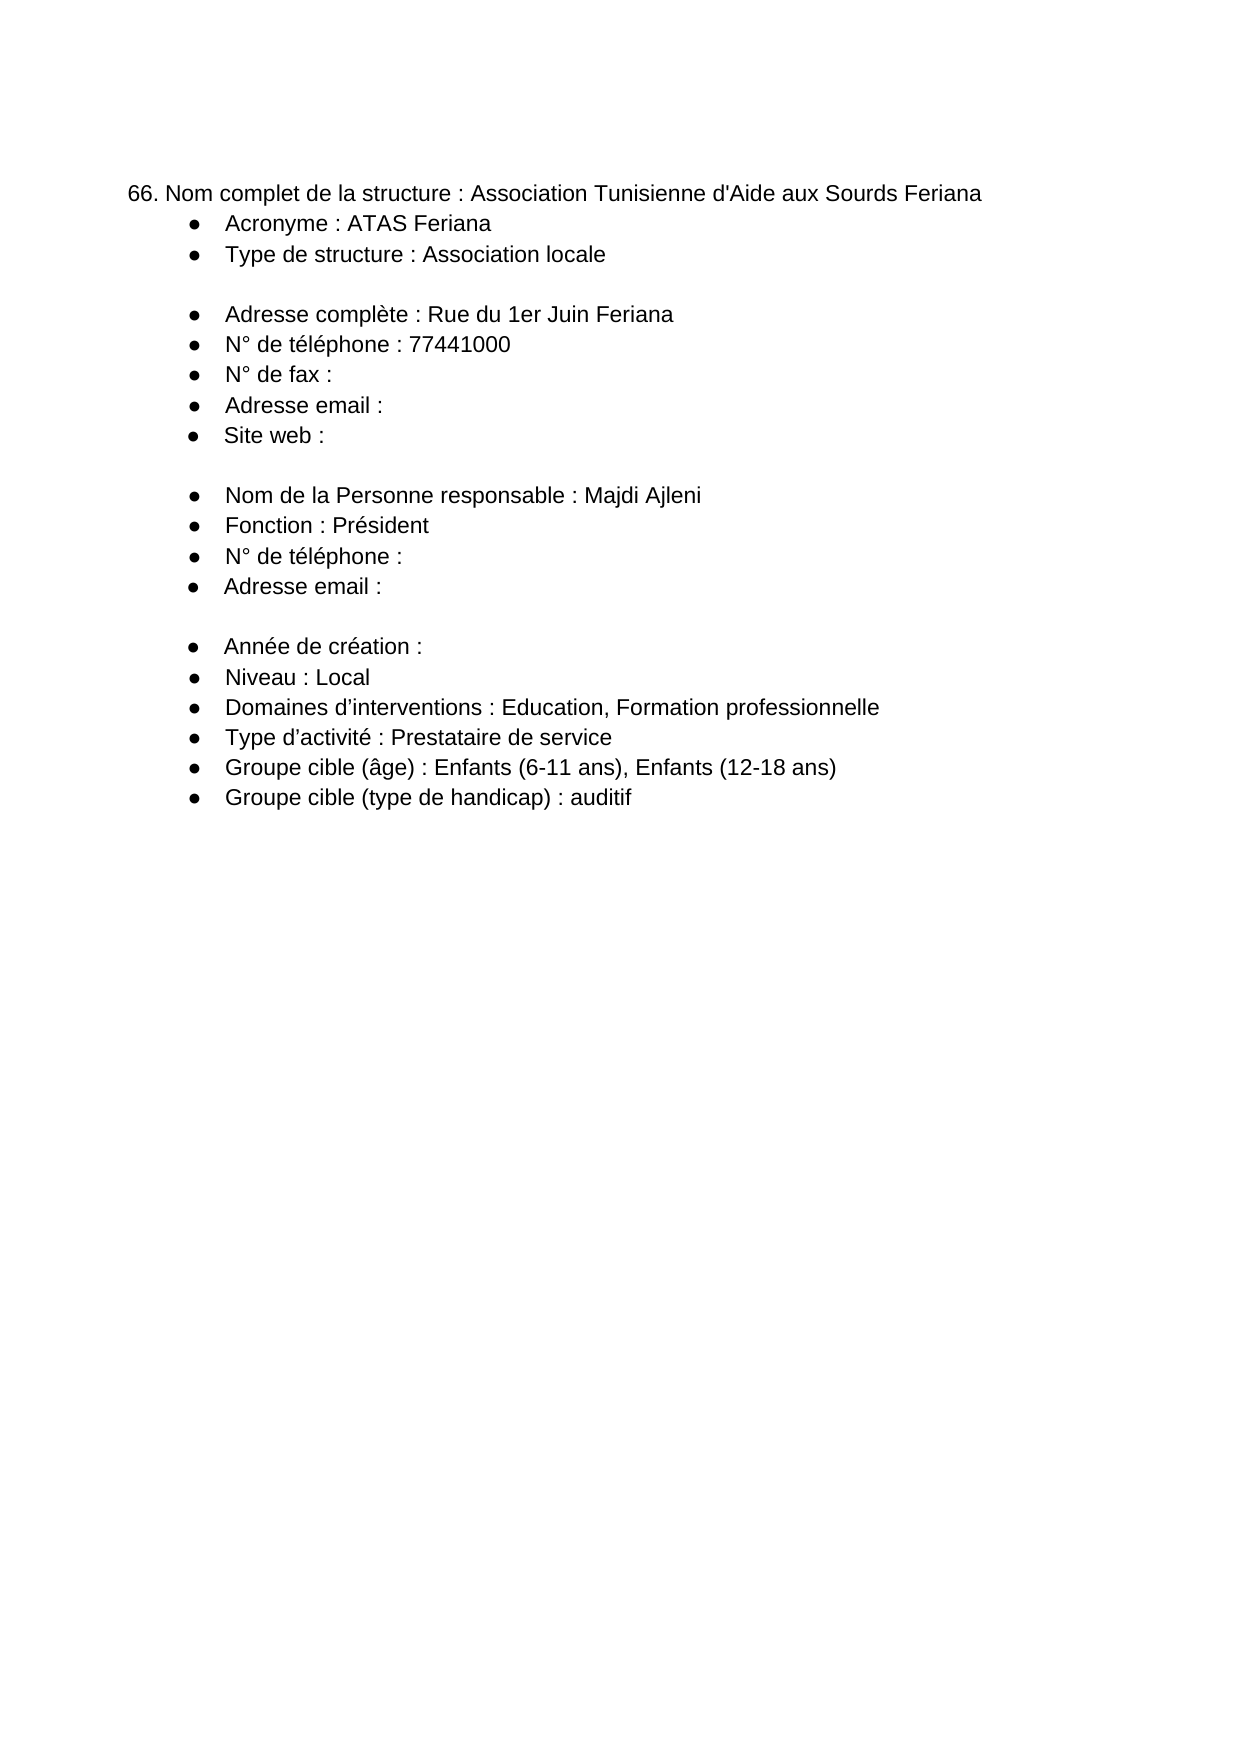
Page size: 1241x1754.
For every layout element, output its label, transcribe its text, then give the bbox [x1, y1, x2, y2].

list Site web : [186, 422, 1090, 448]
list Adresse email : [186, 573, 1090, 599]
list Adresse complète : Rue du 1er Juin Feriana [187, 301, 1090, 327]
list Acronyme : ATAS Feriana [187, 210, 1090, 237]
list Année de création : [186, 633, 1090, 660]
list N° de téléphone : 77441000 [187, 331, 1090, 358]
list Type de structure : Association locale [187, 241, 1090, 267]
list Type d’activité : Prestataire de service [187, 724, 1090, 750]
list Niveau : Local [187, 663, 1090, 690]
list Domaines d’interventions : Education, Formation professionnelle [187, 694, 1090, 720]
list Nom de la Personne responsable : Majdi Ajleni [187, 482, 1090, 509]
list Adresse email : [187, 392, 1090, 418]
list N° de téléphone : [187, 543, 1090, 569]
list N° de fax : [187, 361, 1090, 388]
list Groupe cible (âge) : Enfants (6-11 ans), Enfants (12-18 ans) [187, 754, 1090, 781]
list Groupe cible (type de handicap) : auditif [187, 784, 1090, 811]
list Nom complet de la structure : Association Tunisienne d'Aide aux Sourds Feriana [127, 180, 1090, 207]
list Fonction : Président [187, 512, 1090, 539]
